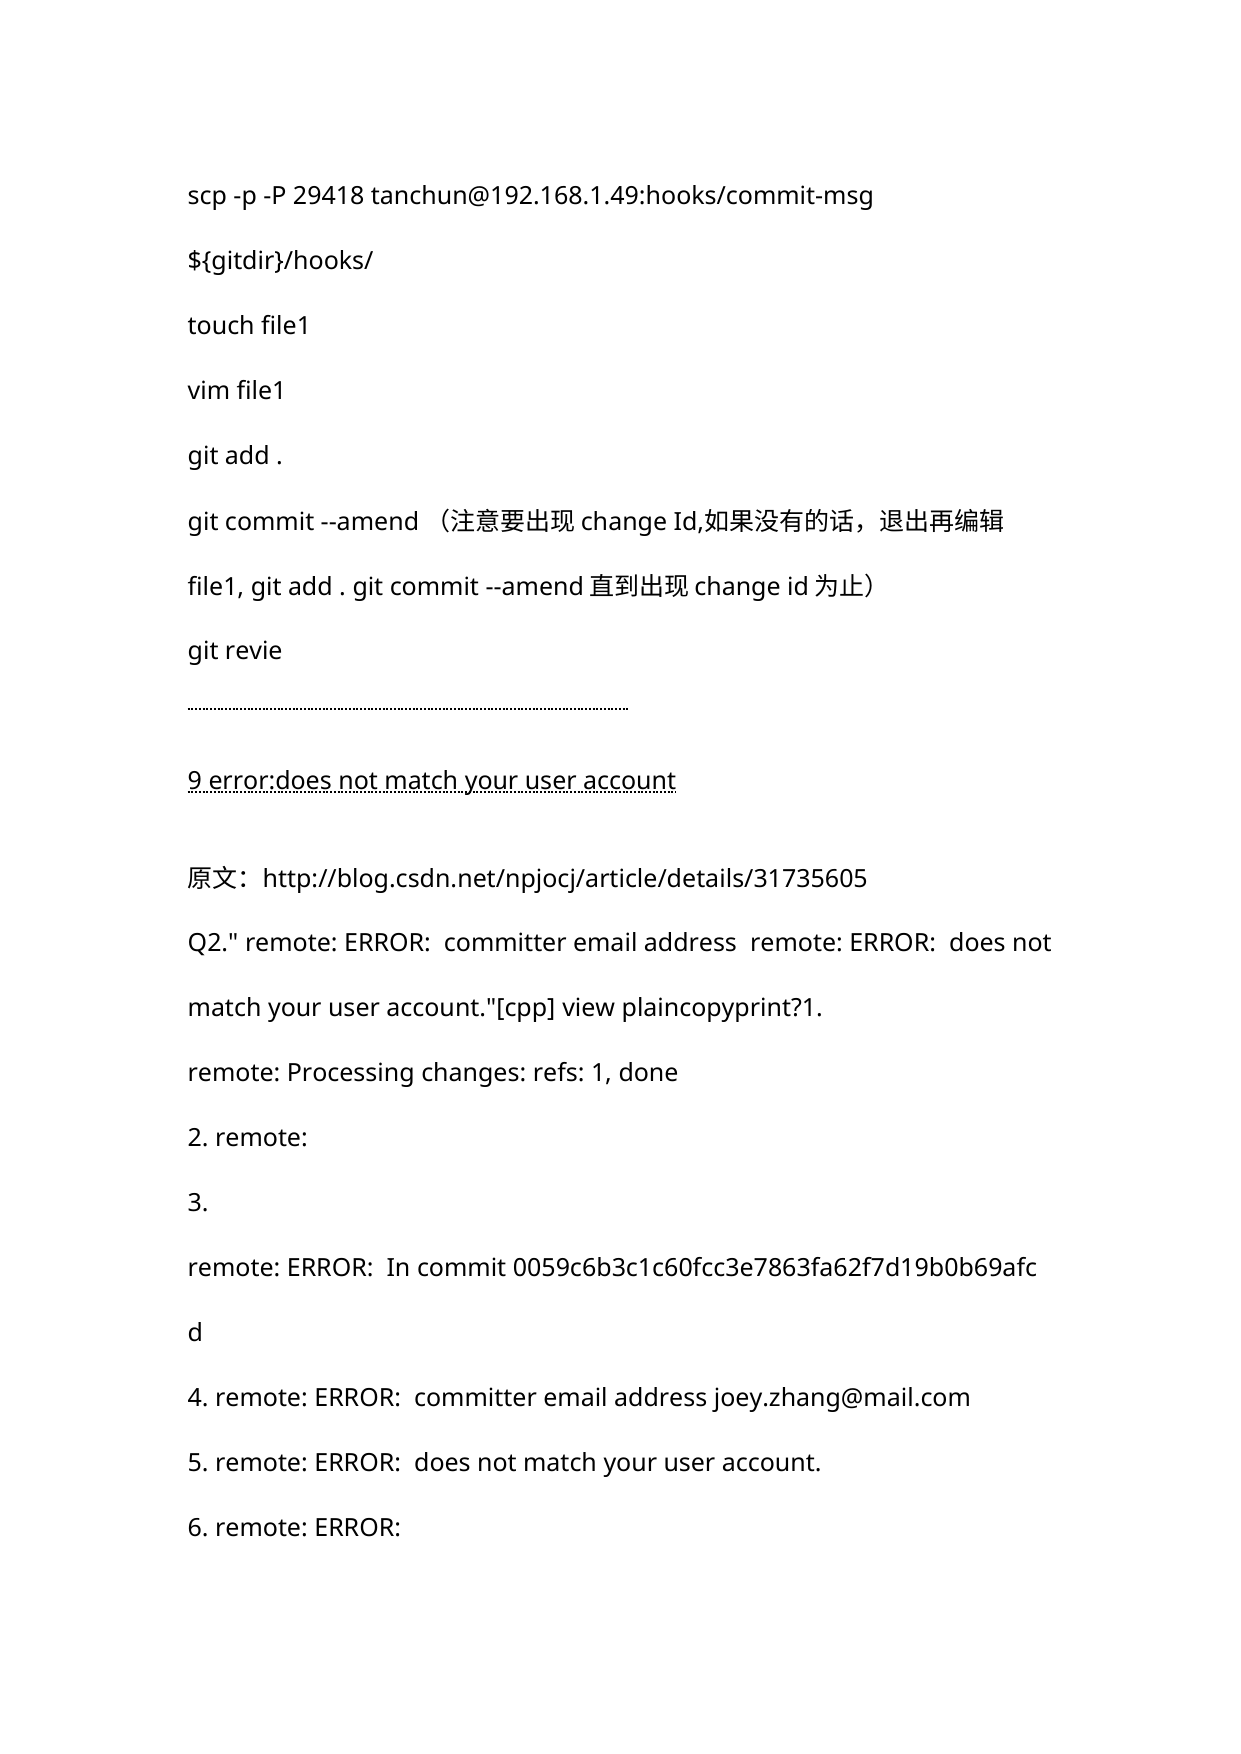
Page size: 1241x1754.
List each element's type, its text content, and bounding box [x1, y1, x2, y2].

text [187, 844, 1053, 1559]
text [187, 162, 1053, 682]
text 9 error:does not match your user account [187, 747, 1053, 812]
